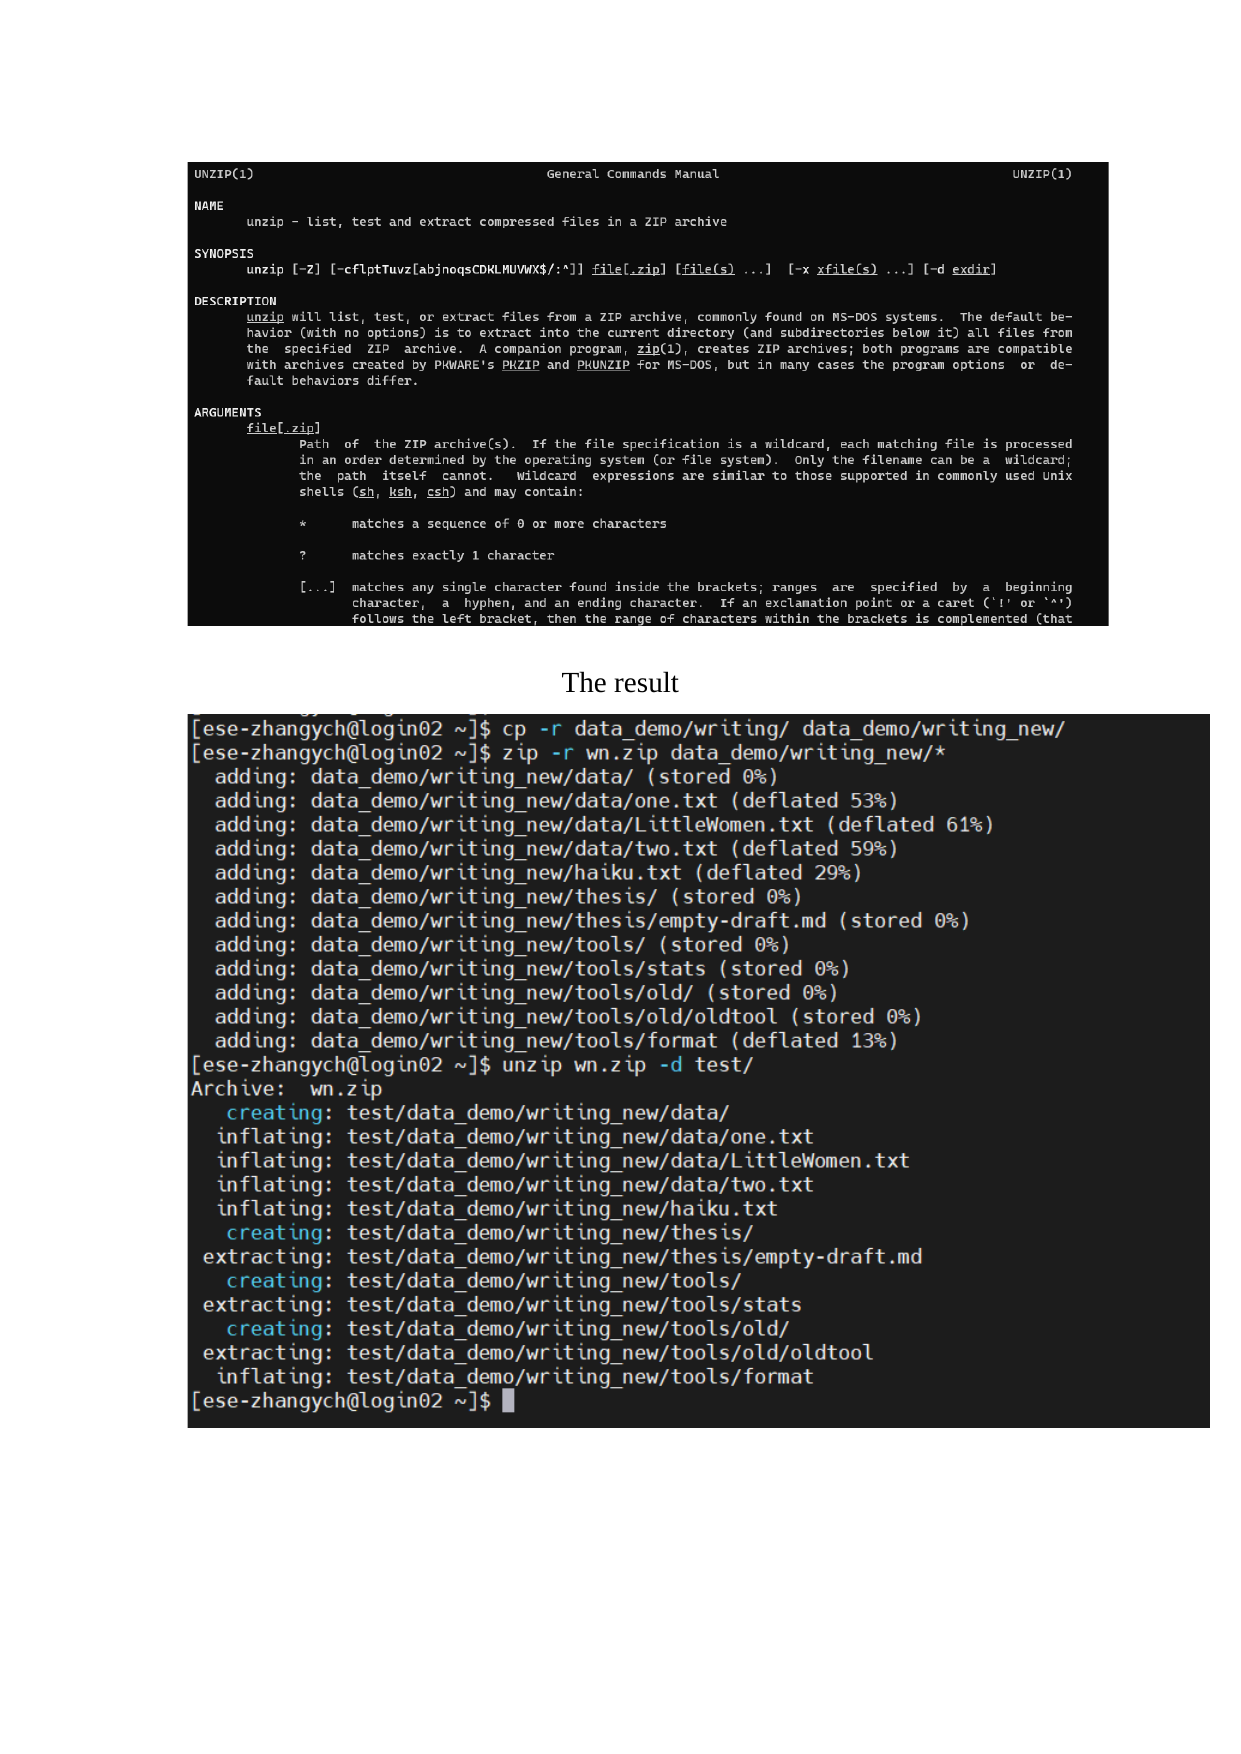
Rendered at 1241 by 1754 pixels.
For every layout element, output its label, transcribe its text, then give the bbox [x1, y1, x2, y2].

text The result [187, 649, 1053, 714]
picture [187, 162, 1109, 626]
picture [187, 714, 1210, 1428]
